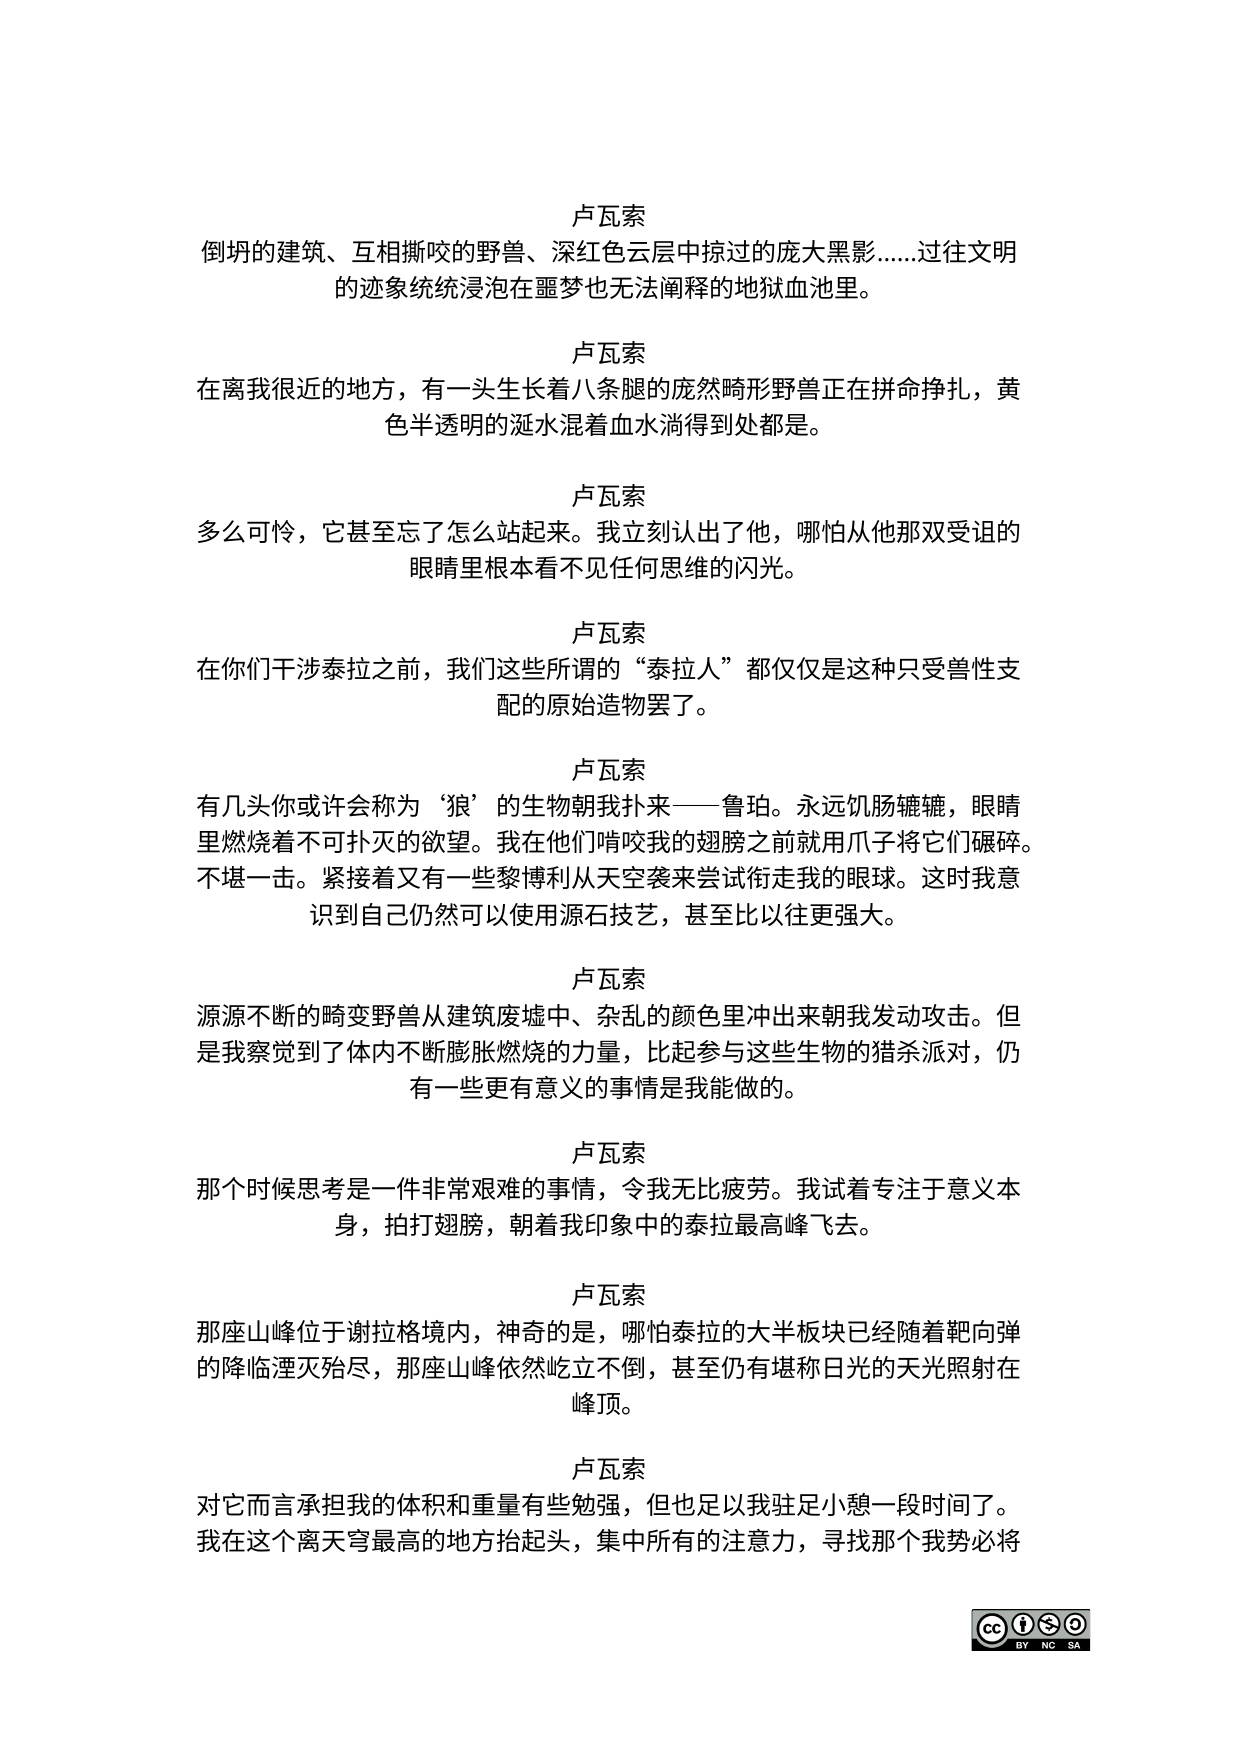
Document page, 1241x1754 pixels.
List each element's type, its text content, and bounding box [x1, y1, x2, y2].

text 卢瓦索 [194, 613, 1024, 649]
text 卢瓦索 [194, 196, 1024, 232]
text 在你们干涉泰拉之前，我们这些所谓的“泰拉人”都仅仅是这种只受兽性支配的原始造物罢了。 [194, 649, 1024, 722]
text 卢瓦索 [194, 333, 1024, 369]
picture [971, 1609, 1091, 1651]
text 卢瓦索 [194, 1449, 1024, 1485]
text 对它而言承担我的体积和重量有些勉强，但也足以我驻足小憩一段时间了。我在这个离天穹最高的地方抬起头，集中所有的注意力，寻找那个我势必将其毁灭的敌人。 [194, 1485, 1024, 1558]
text 卢瓦索 [194, 476, 1024, 512]
text 卢瓦索 [194, 750, 1024, 786]
text 在离我很近的地方，有一头生长着八条腿的庞然畸形野兽正在拼命挣扎，黄色半透明的涎水混着血水淌得到处都是。 [194, 369, 1024, 442]
text 源源不断的畸变野兽从建筑废墟中、杂乱的颜色里冲出来朝我发动攻击。但是我察觉到了体内不断膨胀燃烧的力量，比起参与这些生物的猎杀派对，仍有一些更有意义的事情是我能做的。 [194, 996, 1024, 1105]
text 卢瓦索 [194, 1276, 1024, 1312]
text 卢瓦索 [194, 1133, 1024, 1169]
text 倒坍的建筑、互相撕咬的野兽、深红色云层中掠过的庞大黑影......过往文明的迹象统统浸泡在噩梦也无法阐释的地狱血池里。 [194, 232, 1024, 305]
text 那座山峰位于谢拉格境内，神奇的是，哪怕泰拉的大半板块已经随着靶向弹的降临湮灭殆尽，那座山峰依然屹立不倒，甚至仍有堪称日光的天光照射在峰顶。 [194, 1312, 1024, 1421]
text 多么可怜，它甚至忘了怎么站起来。我立刻认出了他，哪怕从他那双受诅的眼睛里根本看不见任何思维的闪光。 [194, 512, 1024, 585]
text 那个时候思考是一件非常艰难的事情，令我无比疲劳。我试着专注于意义本身，拍打翅膀，朝着我印象中的泰拉最高峰飞去。 [194, 1169, 1024, 1242]
text 卢瓦索 [194, 960, 1024, 996]
text 有几头你或许会称为‘狼’的生物朝我扑来——鲁珀。永远饥肠辘辘，眼睛里燃烧着不可扑灭的欲望。我在他们啃咬我的翅膀之前就用爪子将它们碾碎。不堪一击。紧接着又有一些黎博利从天空袭来尝试衔走我的眼球。这时我意识到自己仍然可以使用源石技艺，甚至比以往更强大。 [194, 786, 1024, 931]
